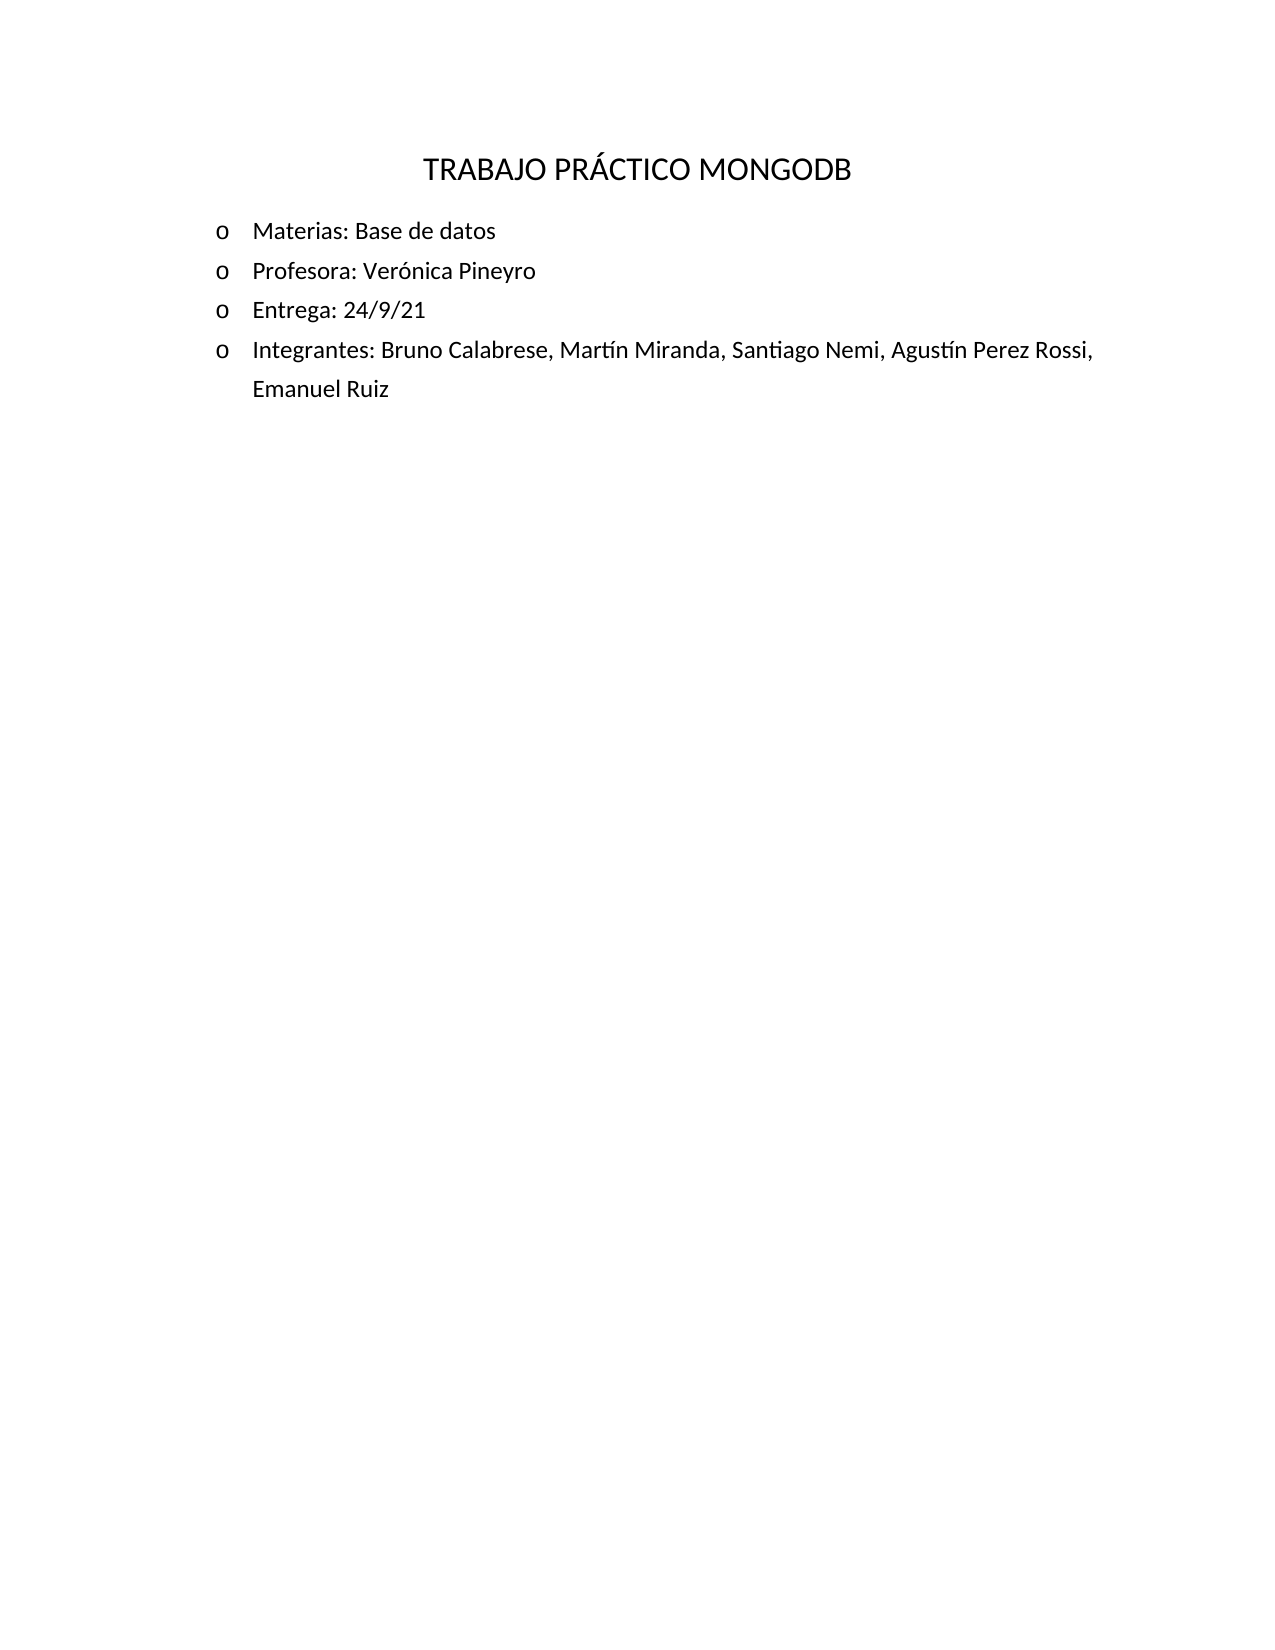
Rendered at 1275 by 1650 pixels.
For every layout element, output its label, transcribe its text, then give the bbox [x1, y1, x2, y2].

list Materias: Base de datos [215, 215, 1098, 247]
list Profesora: Verónica Pineyro [215, 255, 1098, 287]
list Integrantes: Bruno Calabrese, Martín Miranda, Santiago Nemi, Agustín Perez Rossi, Emanuel Ruiz [215, 334, 1098, 404]
list Entrega: 24/9/21 [215, 294, 1098, 326]
text TRABAJO PRÁCTICO MONGODB [177, 148, 1098, 188]
